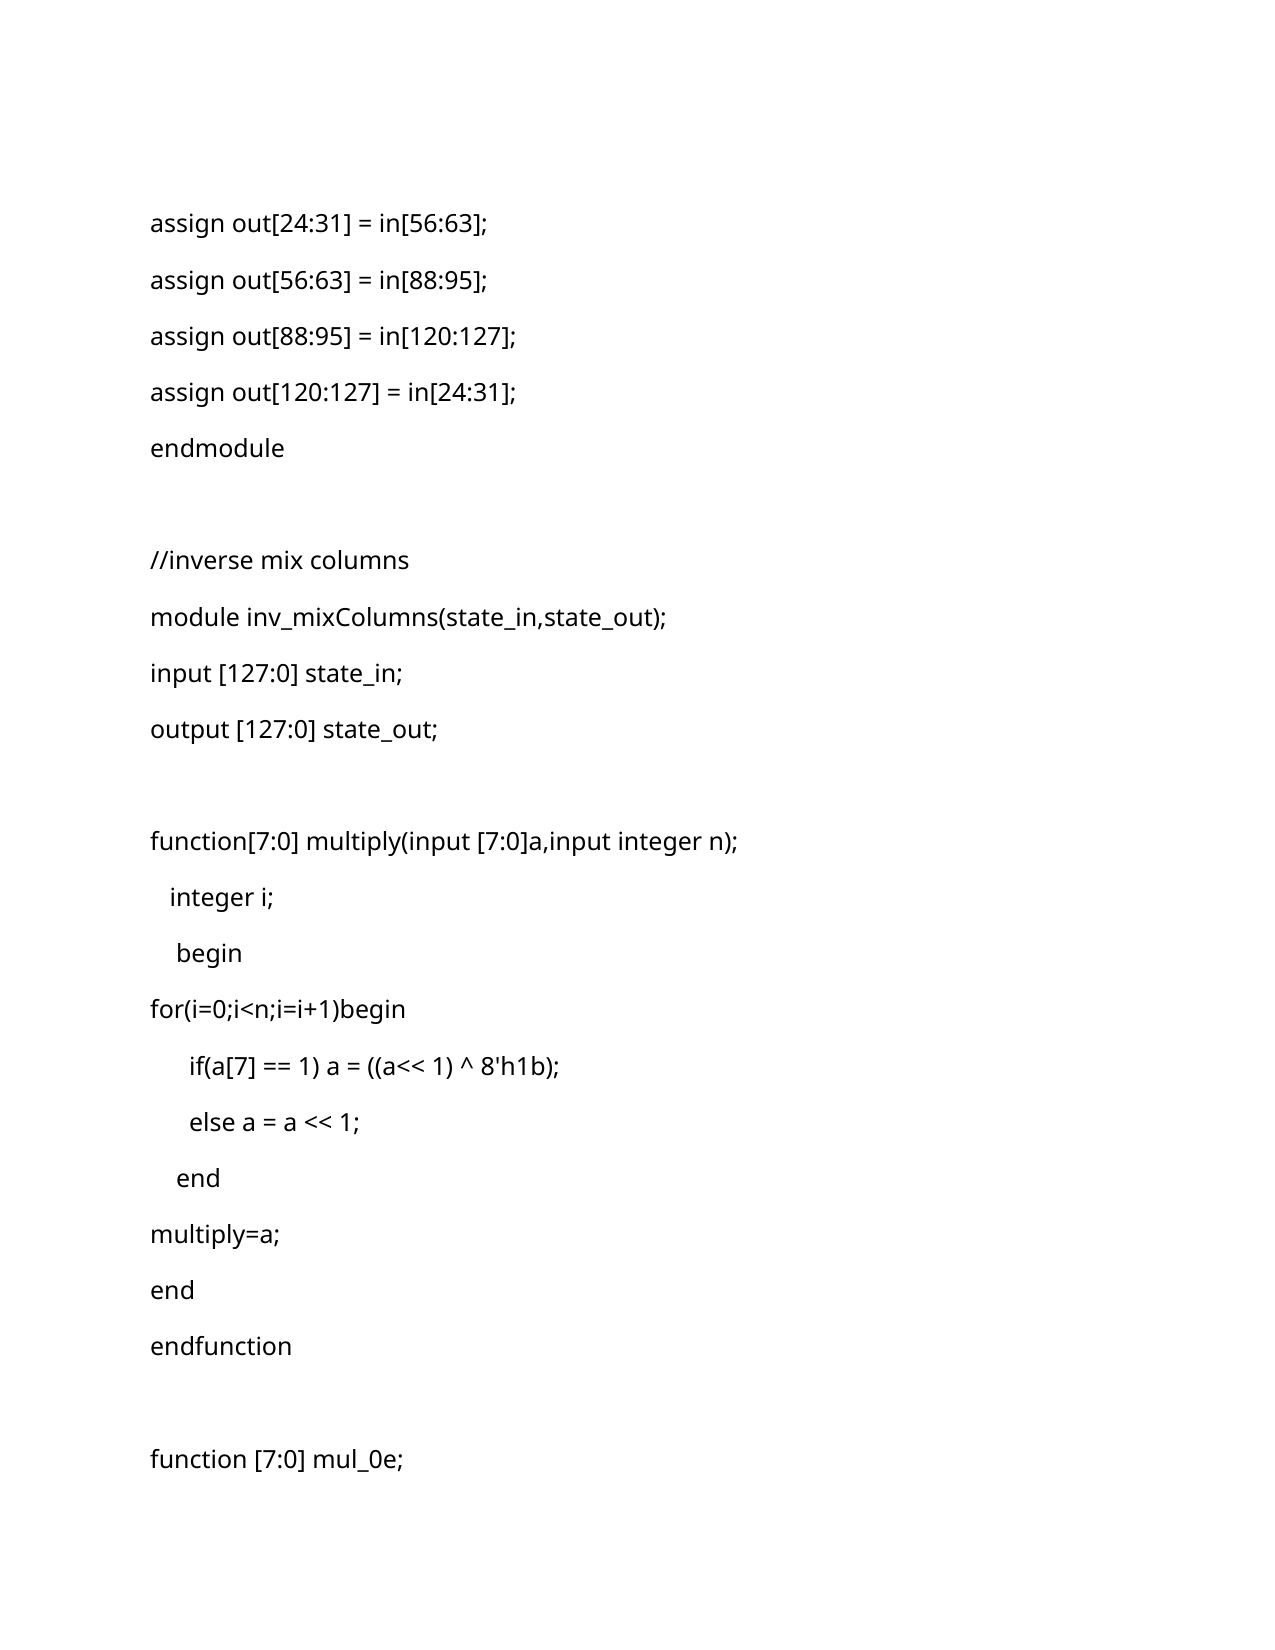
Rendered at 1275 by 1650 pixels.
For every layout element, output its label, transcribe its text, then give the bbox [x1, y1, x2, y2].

text output [127:0] state_out; [150, 711, 1125, 746]
text endfunction [150, 1329, 1125, 1363]
text begin [150, 936, 1125, 970]
text module inv_mixColumns(state_in,state_out); [150, 599, 1125, 633]
text for(i=0;i<n;i=i+1)begin [150, 992, 1125, 1026]
text function[7:0] multiply(input [7:0]a,input integer n); [150, 824, 1125, 858]
text else a = a << 1; [150, 1104, 1125, 1138]
text input [127:0] state_in; [150, 655, 1125, 689]
text //inverse mix columns [150, 543, 1125, 577]
text endmodule [150, 431, 1125, 465]
text assign out[88:95] = in[120:127]; [150, 318, 1125, 352]
text function [7:0] mul_0e; [150, 1441, 1125, 1475]
text assign out[24:31] = in[56:63]; [150, 206, 1125, 240]
text integer i; [150, 880, 1125, 914]
text assign out[56:63] = in[88:95]; [150, 262, 1125, 296]
text assign out[120:127] = in[24:31]; [150, 374, 1125, 409]
text end [150, 1273, 1125, 1307]
text end [150, 1161, 1125, 1195]
text if(a[7] == 1) a = ((a<< 1) ^ 8'h1b); [150, 1048, 1125, 1082]
text multiply=a; [150, 1217, 1125, 1251]
